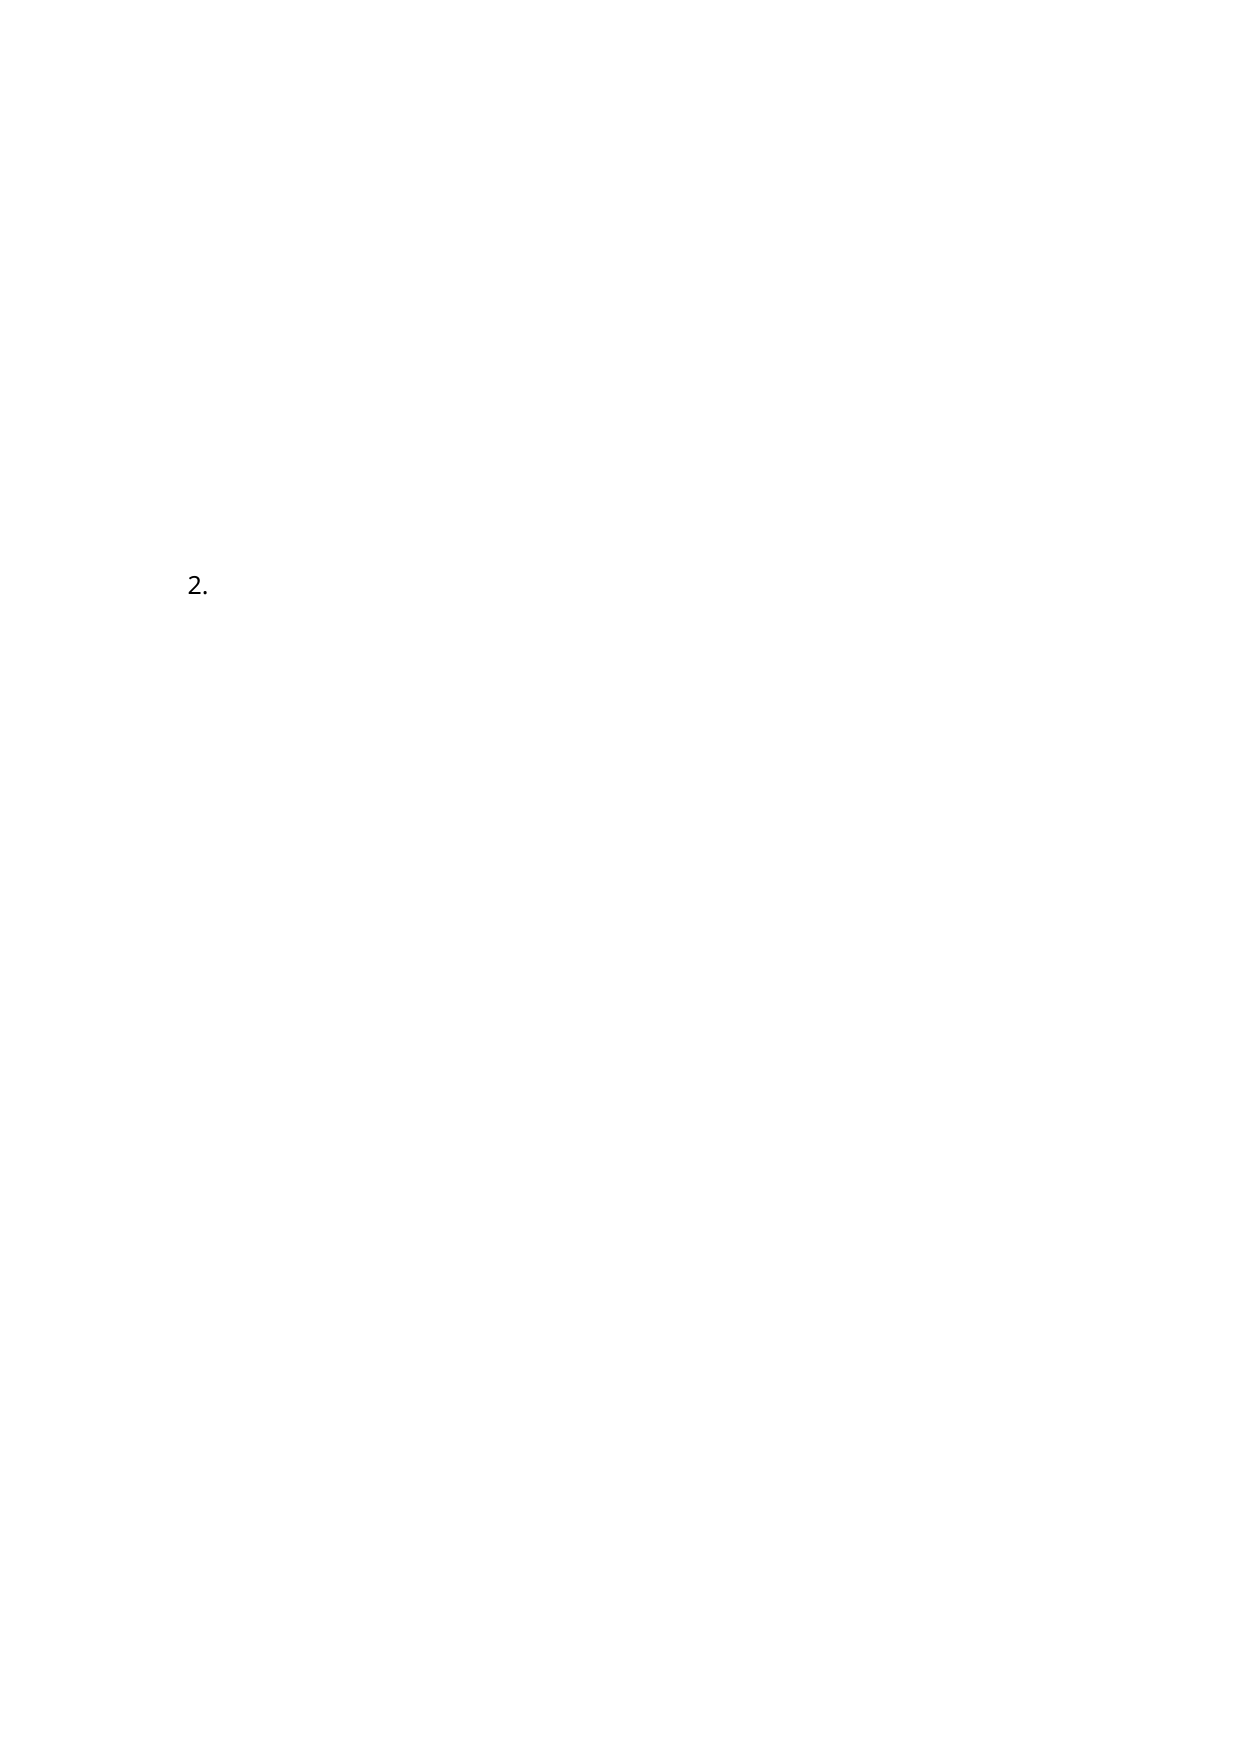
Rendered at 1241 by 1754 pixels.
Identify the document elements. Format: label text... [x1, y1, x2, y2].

text 2. [187, 552, 1053, 617]
